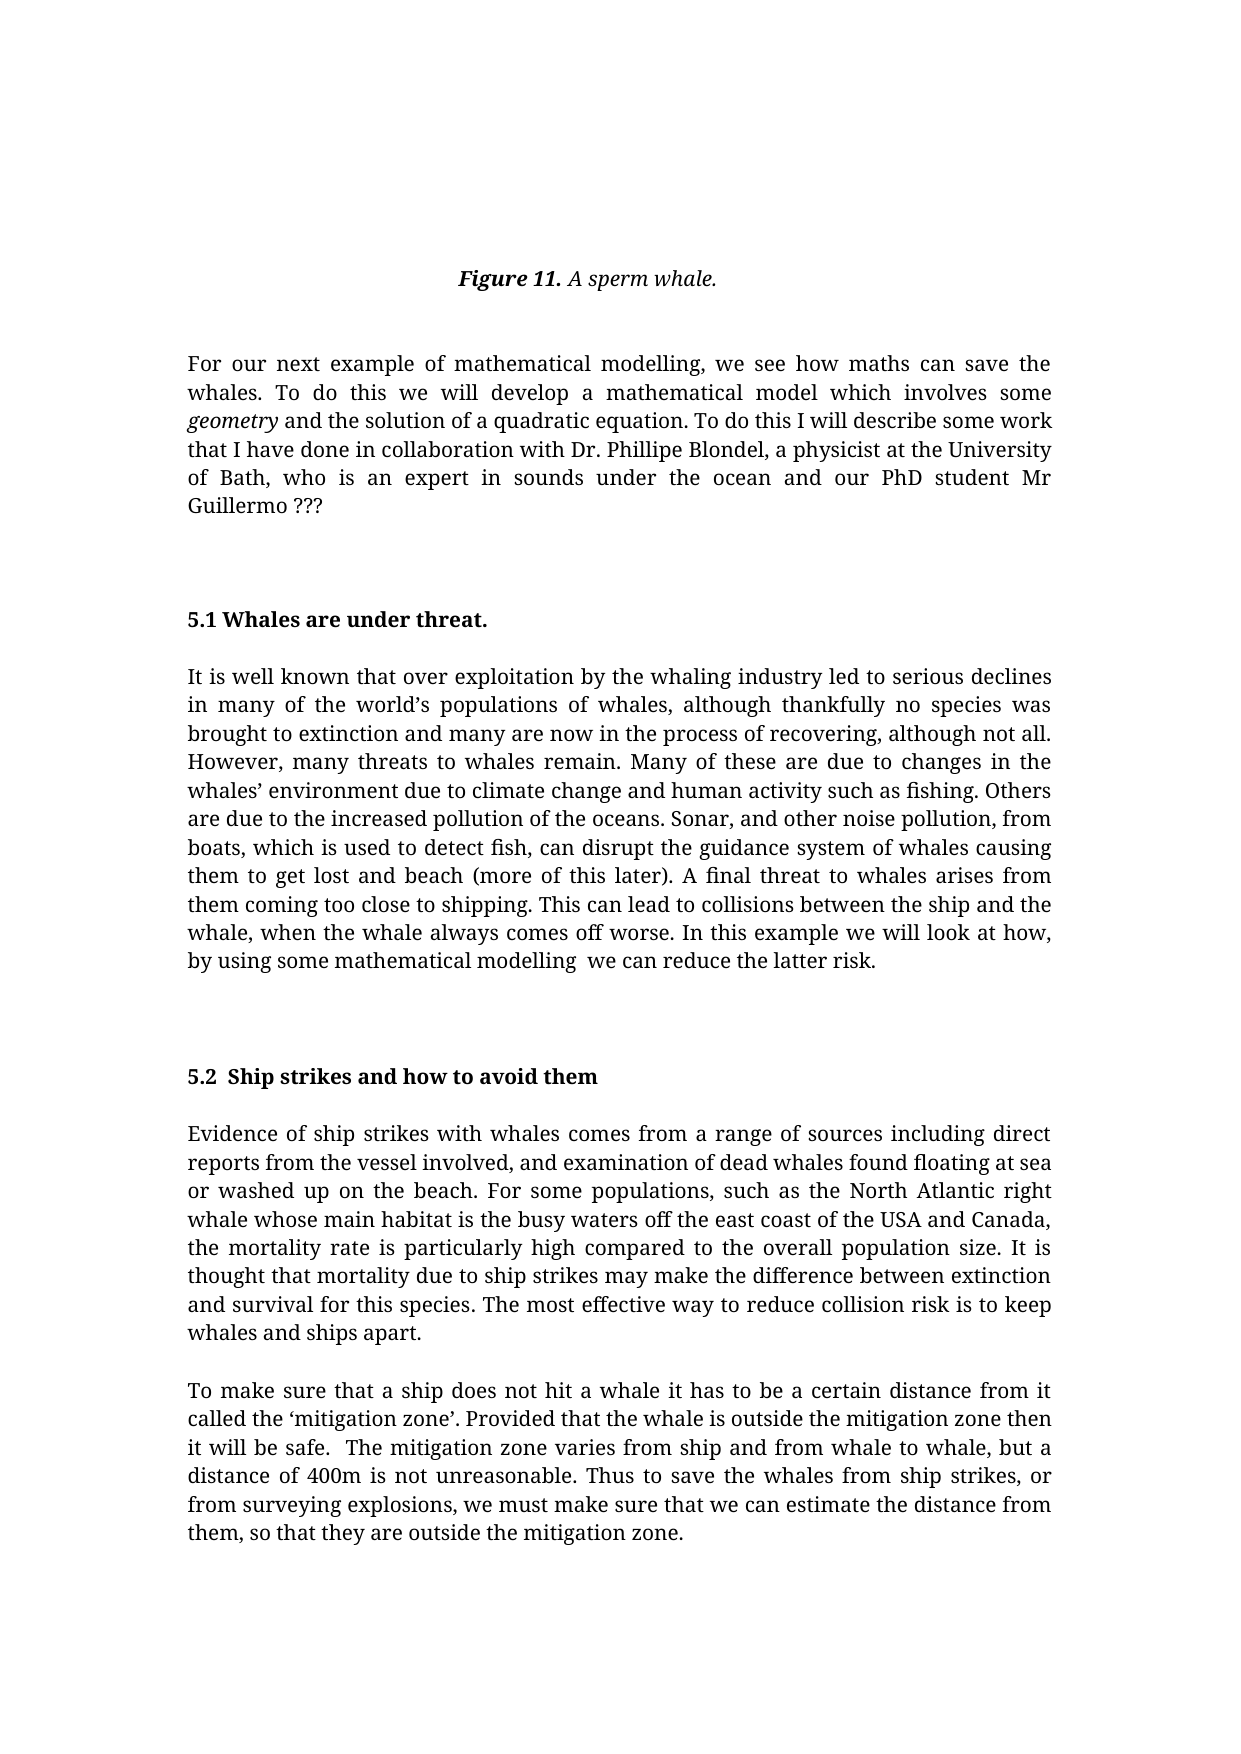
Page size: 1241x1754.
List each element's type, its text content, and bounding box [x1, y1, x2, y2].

text Evidence of ship strikes with whales comes from a range of sources including direct reports from the vessel involved, and examination of dead whales found floating at sea or washed up on the beach. For some populations, such as the North Atlantic right whale whose main habitat is the busy waters off the east coast of the USA and Canada, the mortality rate is particularly high compared to the overall population size. It is thought that mortality due to ship strikes may make the difference between extinction and survival for this species. The most effective way to reduce collision risk is to keep whales and ships apart. [187, 1119, 1053, 1347]
text Figure 11. A sperm whale. [187, 264, 1053, 292]
text It is well known that over exploitation by the whaling industry led to serious declines in many of the world’s populations of whales, although thankfully no species was brought to extinction and many are now in the process of recovering, although not all. However, many threats to whales remain. Many of these are due to changes in the whales’ environment due to climate change and human activity such as fishing. Others are due to the increased pollution of the oceans. Sonar, and other noise pollution, from boats, which is used to detect fish, can disrupt the guidance system of whales causing them to get lost and beach (more of this later). A final threat to whales arises from them coming too close to shipping. This can lead to collisions between the ship and the whale, when the whale always comes off worse. In this example we will look at how, by using some mathematical modelling we can reduce the latter risk. [187, 662, 1053, 975]
text For our next example of mathematical modelling, we see how maths can save the whales. To do this we will develop a mathematical model which involves some geometry and the solution of a quadratic equation. To do this I will describe some work that I have done in collaboration with Dr. Phillipe Blondel, a physicist at the University of Bath, who is an expert in sounds under the ocean and our PhD student Mr Guillermo ??? [187, 349, 1053, 520]
text 5.2 Ship strikes and how to avoid them [187, 1062, 1053, 1090]
text To make sure that a ship does not hit a whale it has to be a certain distance from it called the ‘mitigation zone’. Provided that the whale is outside the mitigation zone then it will be safe. The mitigation zone varies from ship and from whale to whale, but a distance of 400m is not unreasonable. Thus to save the whales from ship strikes, or from surveying explosions, we must make sure that we can estimate the distance from them, so that they are outside the mitigation zone. [187, 1376, 1053, 1547]
text 5.1 Whales are under threat. [187, 605, 1053, 634]
